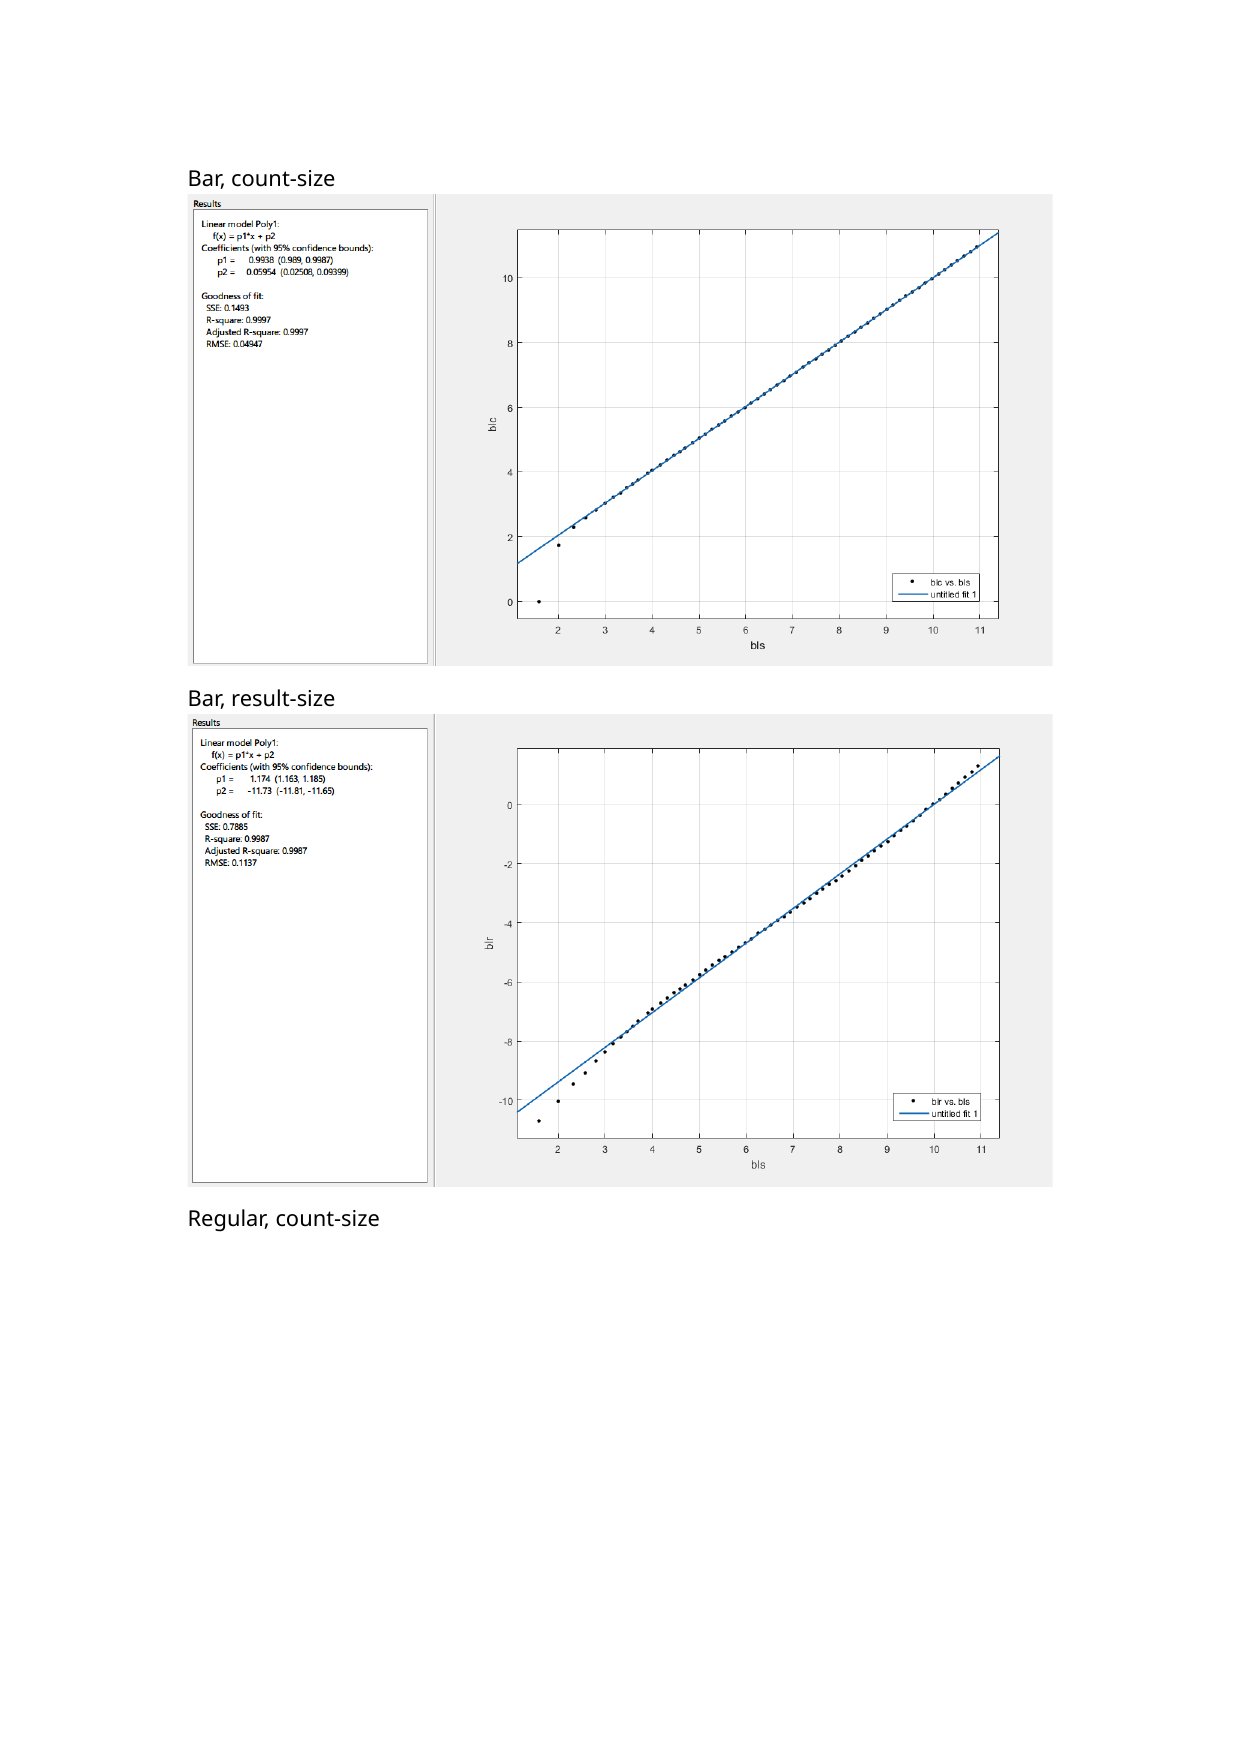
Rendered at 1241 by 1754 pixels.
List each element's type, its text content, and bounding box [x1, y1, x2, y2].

text Bar, result-size [187, 682, 1053, 714]
text Regular, count-size [187, 1202, 1053, 1234]
picture [187, 194, 1053, 666]
text Bar, count-size [187, 162, 1053, 194]
picture [187, 714, 1053, 1187]
